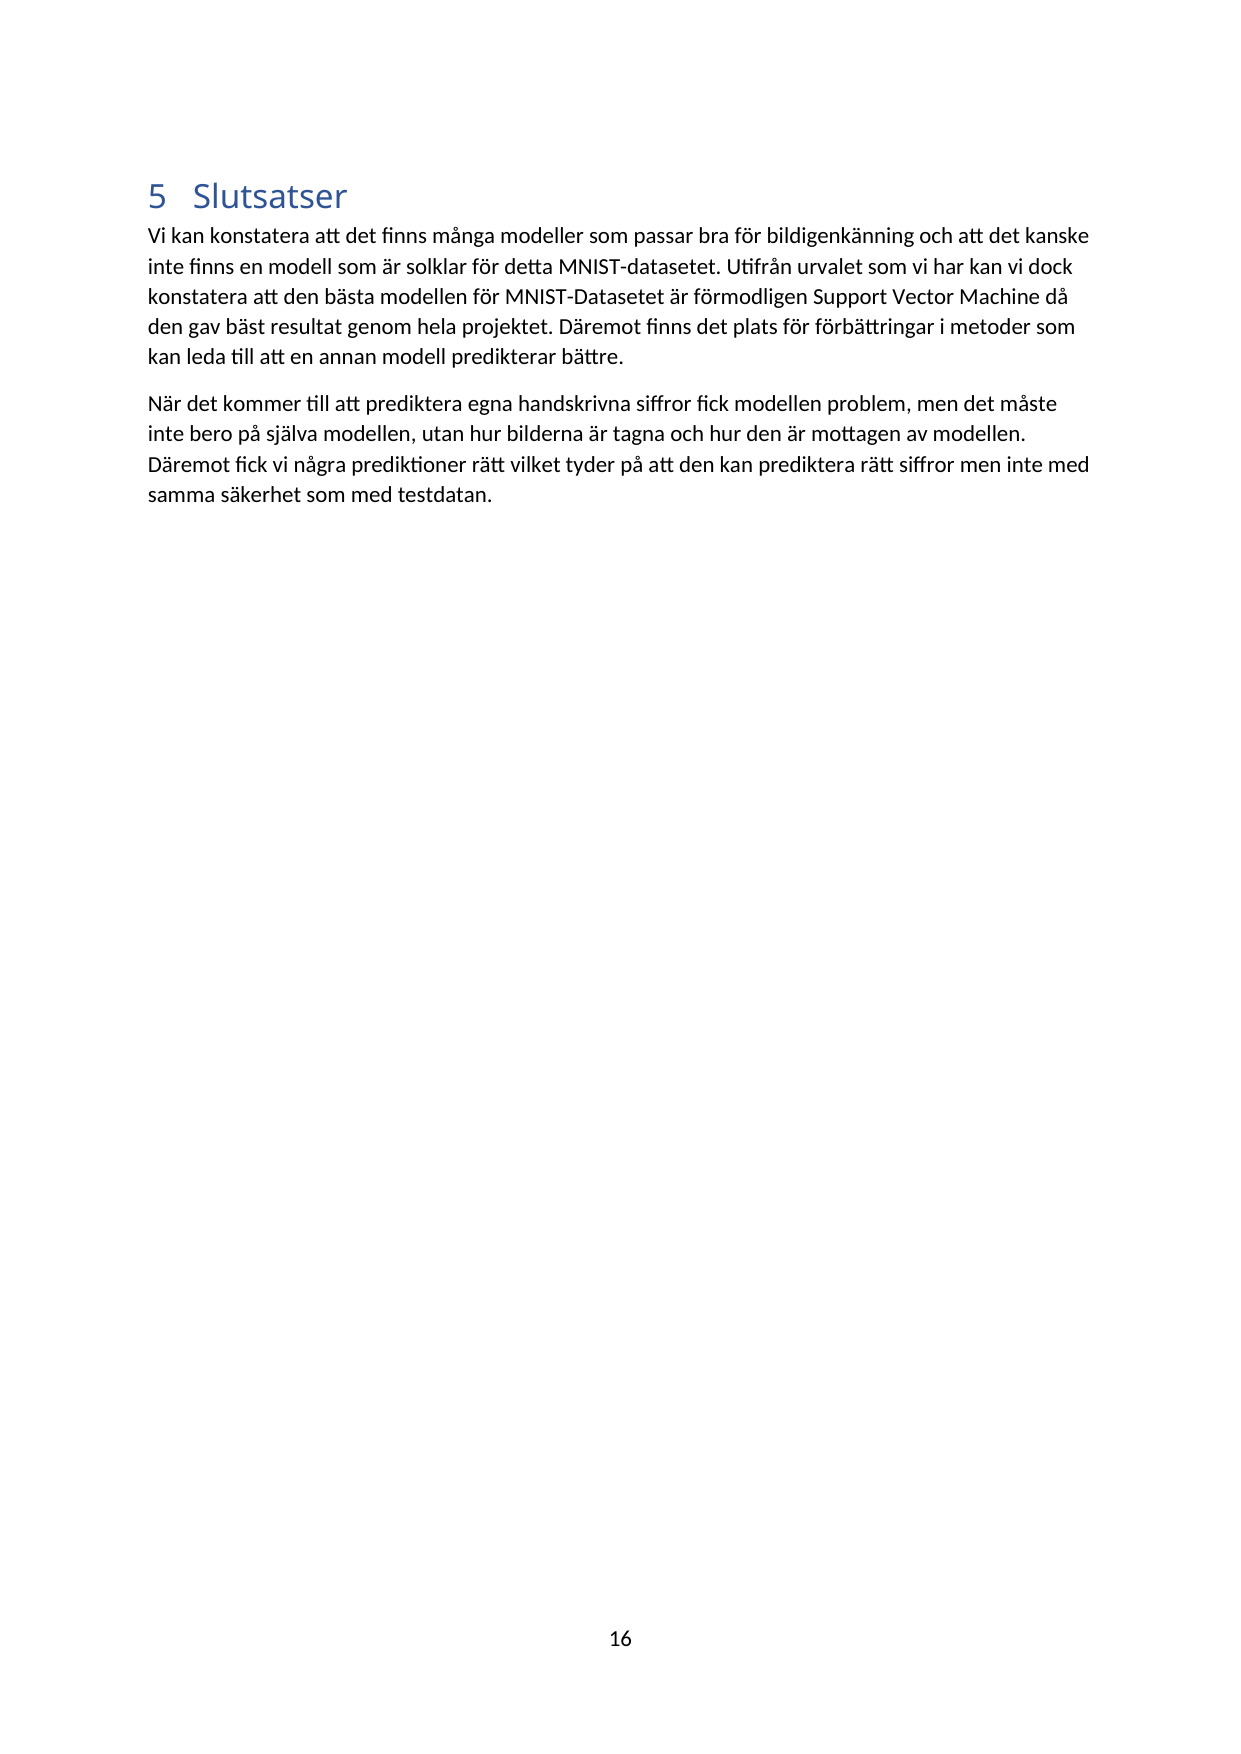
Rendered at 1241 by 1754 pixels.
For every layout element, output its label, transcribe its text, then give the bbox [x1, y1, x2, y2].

text När det kommer till att prediktera egna handskrivna siffror fick modellen problem, men det måste inte bero på själva modellen, utan hur bilderna är tagna och hur den är mottagen av modellen. Däremot fick vi några prediktioner rätt vilket tyder på att den kan prediktera rätt siffror men inte med samma säkerhet som med testdatan. [148, 389, 1093, 508]
text Vi kan konstatera att det finns många modeller som passar bra för bildigenkänning och att det kanske inte finns en modell som är solklar för detta MNIST-datasetet. Utifrån urvalet som vi har kan vi dock konstatera att den bästa modellen för MNIST-Datasetet är förmodligen Support Vector Machine då den gav bäst resultat genom hela projektet. Däremot finns det plats för förbättringar i metoder som kan leda till att en annan modell predikterar bättre. [148, 222, 1093, 370]
subtitle Slutsatser [148, 173, 1093, 218]
